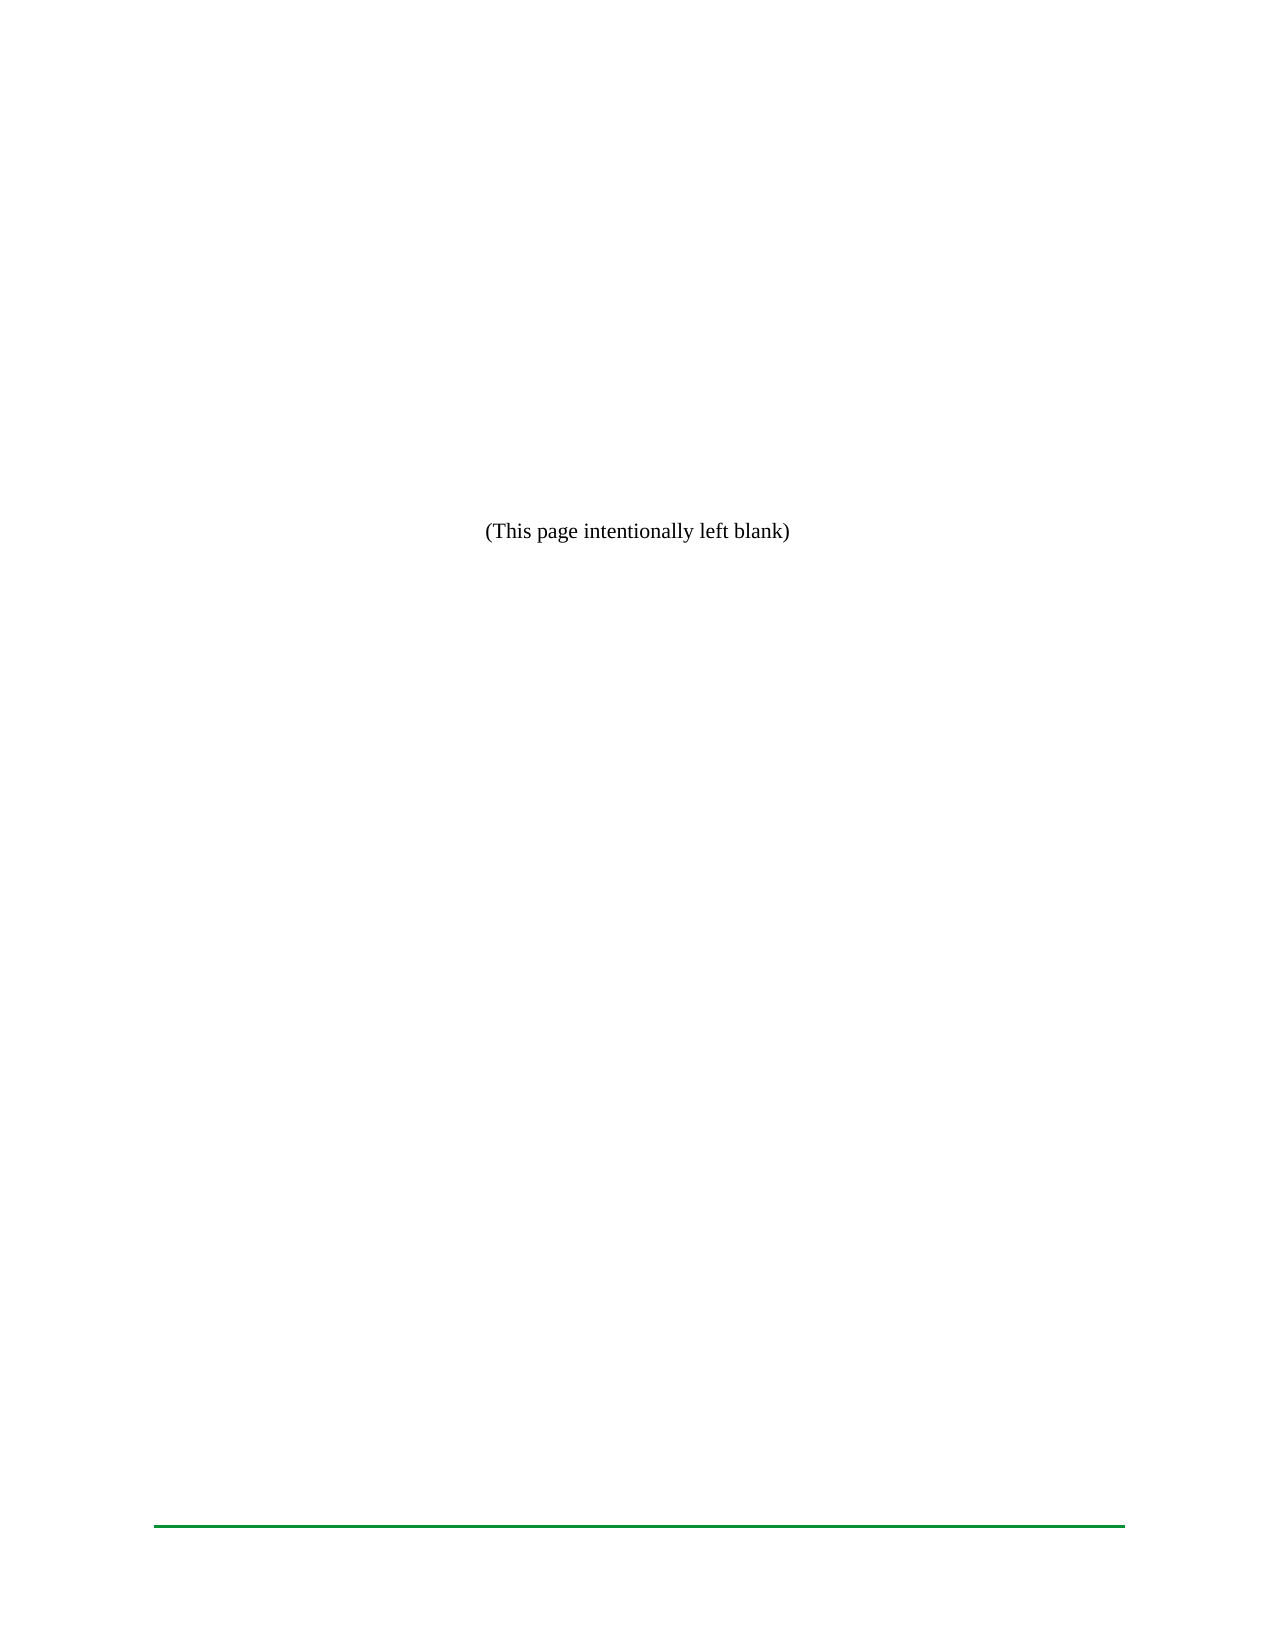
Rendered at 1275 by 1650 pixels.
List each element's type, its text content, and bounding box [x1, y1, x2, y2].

text (This page intentionally left blank) [150, 518, 1125, 543]
